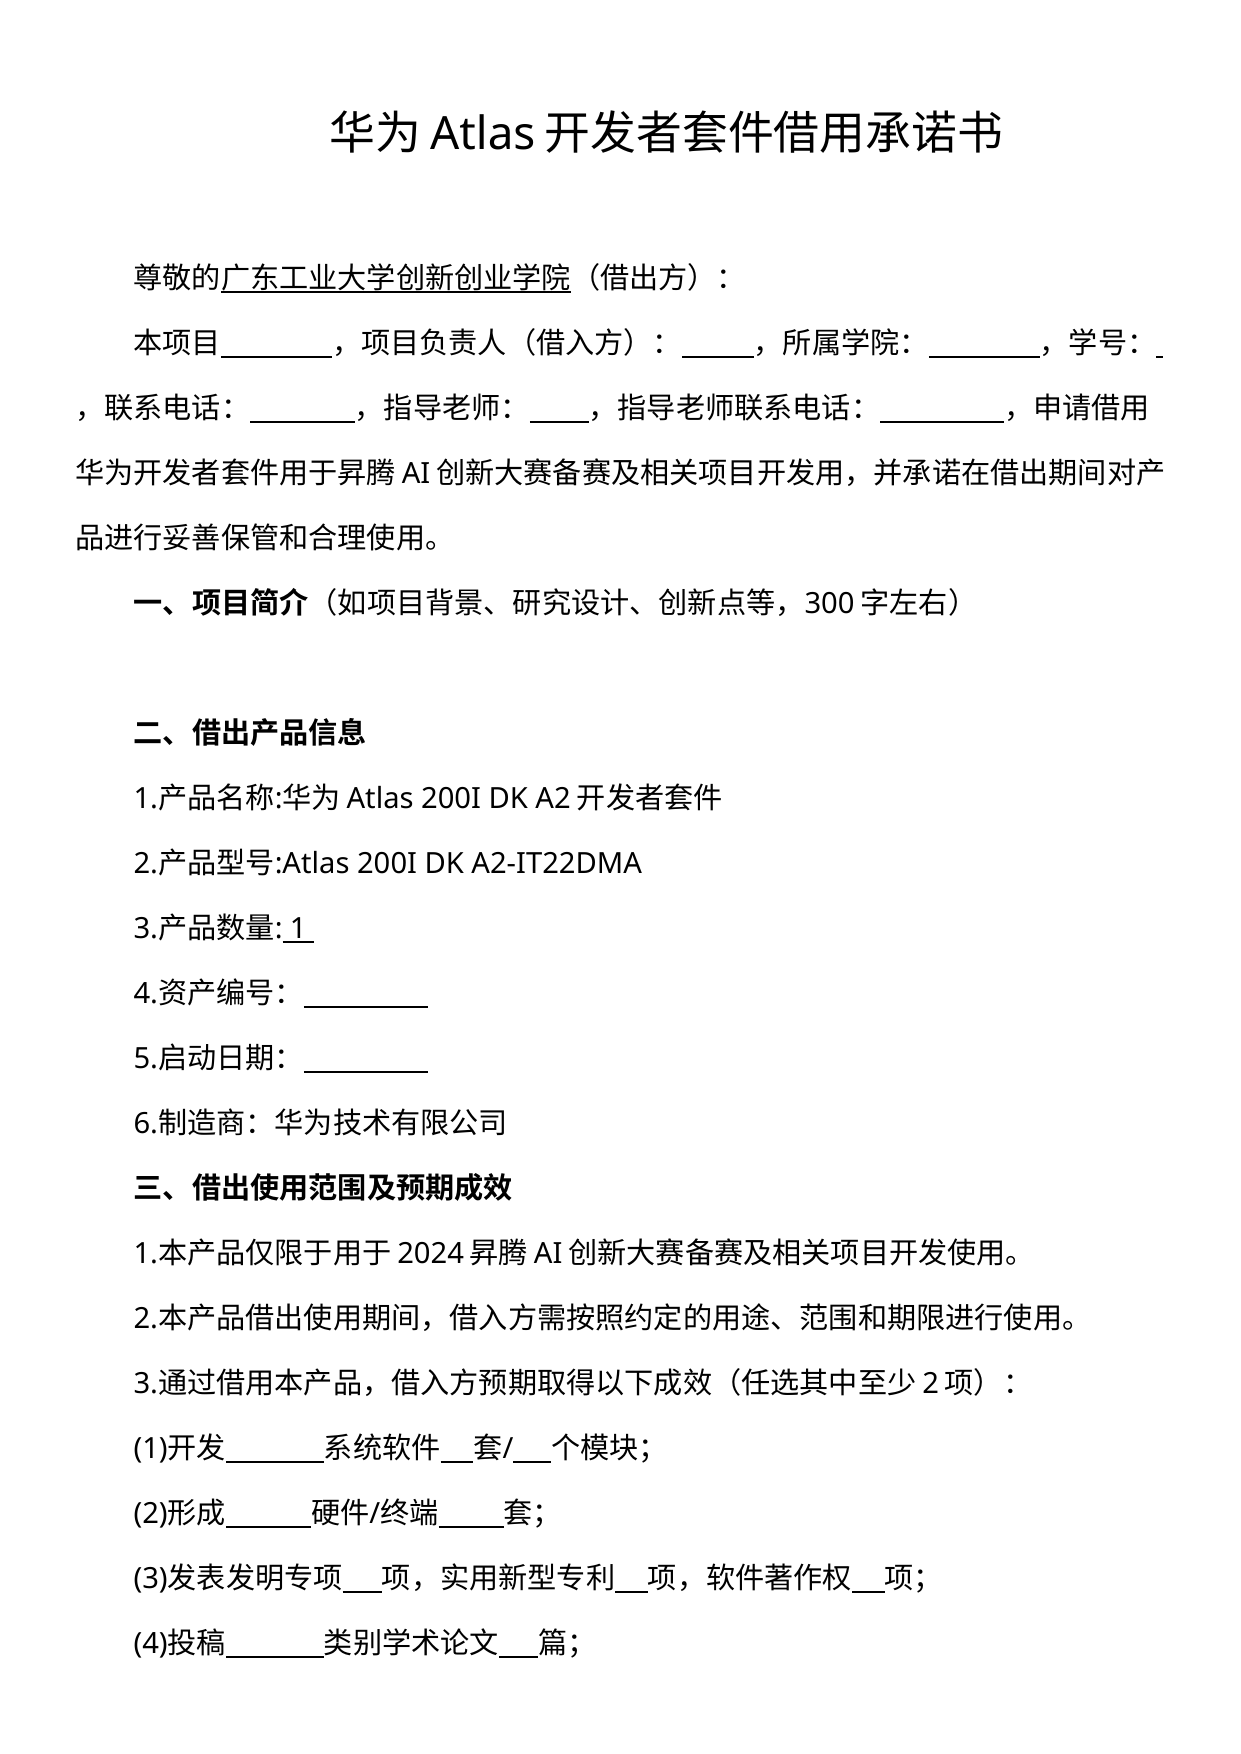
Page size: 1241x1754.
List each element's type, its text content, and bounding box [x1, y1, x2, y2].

list 形成 硬件/终端 套； [75, 1478, 1165, 1543]
text 4.资产编号： [75, 958, 1165, 1023]
text 1.产品名称:华为Atlas 200I DK A2开发者套件 [75, 763, 1165, 828]
text 5.启动日期： [75, 1023, 1165, 1088]
text 3.通过借用本产品，借入方预期取得以下成效（任选其中至少2项）： [75, 1348, 1165, 1413]
text 2.本产品借出使用期间，借入方需按照约定的用途、范围和期限进行使用。 [75, 1283, 1165, 1348]
text 尊敬的广东工业大学创新创业学院（借出方）： [75, 243, 1165, 308]
list 借出产品信息 [75, 698, 1165, 763]
text 本项目 ，项目负责人（借入方）： ，所属学院： ，学号： ，联系电话： ，指导老师： ，指导老师联系电话： ，申请借用华为开发者套件用于昇腾AI创新大赛备赛及相关项目开发用，并承诺在借出期间对产品进行妥善保管和合理使用。 [75, 308, 1165, 568]
text 1.本产品仅限于用于2024昇腾AI创新大赛备赛及相关项目开发使用。 [75, 1218, 1165, 1283]
list 项目简介（如项目背景、研究设计、创新点等，300字左右） [75, 568, 1165, 633]
text 华为Atlas开发者套件借用承诺书 [75, 81, 1165, 178]
list 开发 系统软件 套/ 个模块； [75, 1413, 1165, 1478]
list 借出使用范围及预期成效 [75, 1153, 1165, 1218]
text 2.产品型号:Atlas 200I DK A2-IT22DMA [75, 828, 1165, 893]
list 投稿 类别学术论文 篇； [75, 1608, 1165, 1673]
text 3.产品数量: 1 [75, 893, 1165, 958]
text 6.制造商：华为技术有限公司 [75, 1088, 1165, 1153]
list 发表发明专项 项，实用新型专利 项，软件著作权 项； [75, 1543, 1165, 1608]
